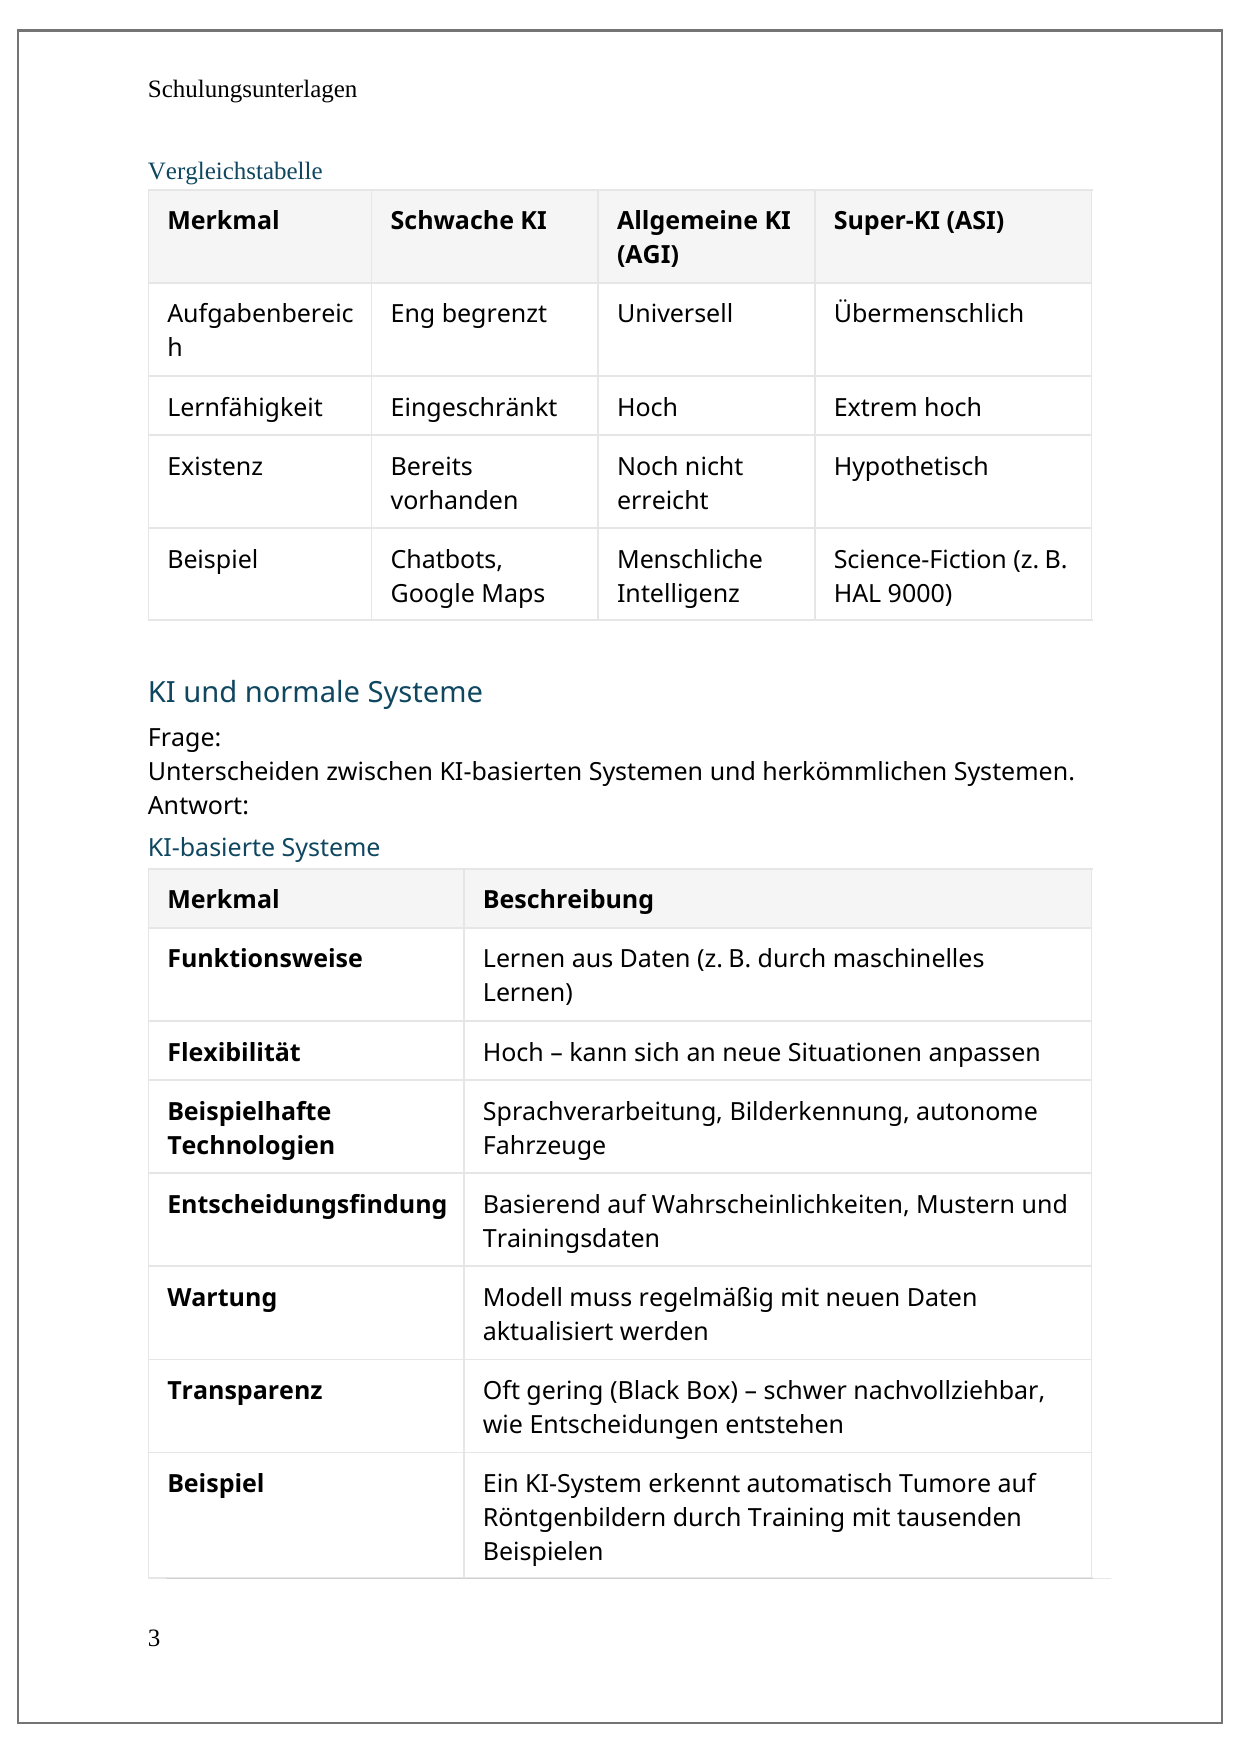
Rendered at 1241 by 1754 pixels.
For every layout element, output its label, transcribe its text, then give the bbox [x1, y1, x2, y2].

table_cell Sprachverarbeitung, Bilderkennung, autonome Fahrzeuge [465, 1081, 1091, 1172]
table_cell Eingeschränkt [372, 377, 597, 434]
table_cell Funktionsweise [149, 929, 463, 1020]
table_cell Aufgabenbereich [149, 284, 371, 375]
subtitle KI-basierte Systeme [148, 830, 1093, 864]
table_cell Extrem hoch [816, 377, 1091, 434]
subtitle KI und normale Systeme [148, 671, 1093, 711]
table_cell Flexibilität [149, 1022, 463, 1079]
text Antwort: [148, 787, 1093, 821]
table_header Beschreibung [465, 870, 1091, 927]
table_cell Entscheidungsfindung [149, 1174, 463, 1265]
table_cell Beispiel [149, 529, 371, 619]
table_cell Lernfähigkeit [149, 377, 371, 434]
table_header Merkmal [149, 191, 371, 282]
table_cell Transparenz [149, 1360, 463, 1452]
table_cell Chatbots, Google Maps [372, 529, 597, 619]
table_cell Hoch [599, 377, 814, 434]
table_cell Hypothetisch [816, 436, 1091, 527]
table_cell Wartung [149, 1267, 463, 1358]
table_cell Basierend auf Wahrscheinlichkeiten, Mustern und Trainingsdaten [465, 1174, 1091, 1265]
table_cell Übermenschlich [816, 284, 1091, 375]
table_cell Universell [599, 284, 814, 375]
table_cell Science-Fiction (z. B. HAL 9000) [816, 529, 1091, 619]
table_cell Noch nicht erreicht [599, 436, 814, 527]
table_cell Menschliche Intelligenz [599, 529, 814, 619]
table_header Super-KI (ASI) [816, 191, 1091, 282]
table_cell Hoch – kann sich an neue Situationen anpassen [465, 1022, 1091, 1079]
table_cell Oft gering (Black Box) – schwer nachvollziehbar, wie Entscheidungen entstehen [465, 1360, 1091, 1452]
table_cell Modell muss regelmäßig mit neuen Daten aktualisiert werden [465, 1267, 1091, 1358]
table_cell Bereits vorhanden [372, 436, 597, 527]
table_header Schwache KI [372, 191, 597, 282]
table_cell Eng begrenzt [372, 284, 597, 375]
table_header Merkmal [149, 870, 463, 927]
subtitle Vergleichstabelle [148, 156, 1093, 185]
text Unterscheiden zwischen KI-basierten Systemen und herkömmlichen Systemen. [148, 753, 1093, 787]
table_cell Beispiel [149, 1453, 463, 1577]
table_cell Lernen aus Daten (z. B. durch maschinelles Lernen) [465, 929, 1091, 1020]
text Frage: [148, 719, 1093, 753]
table_cell Ein KI-System erkennt automatisch Tumore auf Röntgenbildern durch Training mit tausenden Beispielen [465, 1453, 1091, 1577]
table_header Allgemeine KI (AGI) [599, 191, 814, 282]
table_cell Beispielhafte Technologien [149, 1081, 463, 1172]
table_cell Existenz [149, 436, 371, 527]
